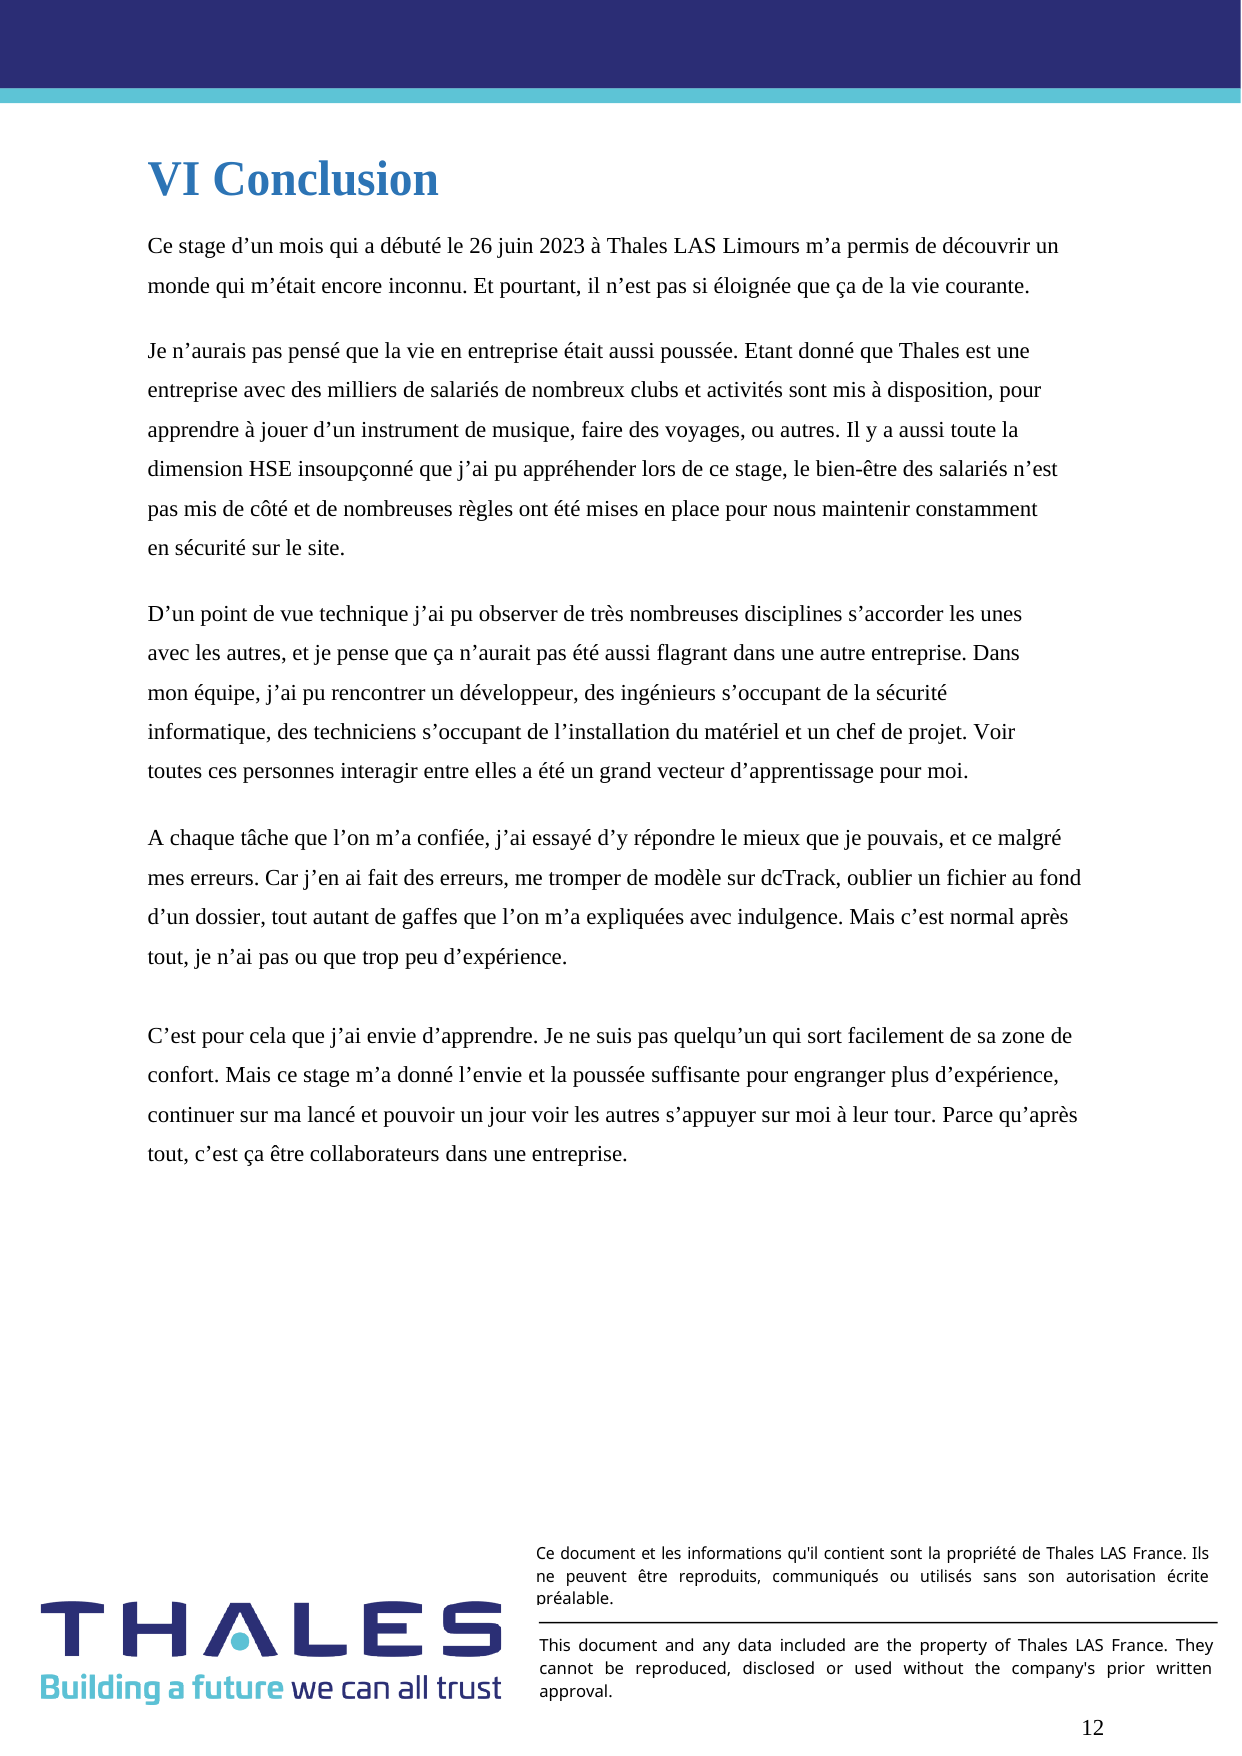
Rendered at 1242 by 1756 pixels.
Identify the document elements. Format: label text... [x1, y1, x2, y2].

text C’est pour cela que j’ai envie d’apprendre. Je ne suis pas quelqu’un qui sort facilement de sa zone de confort. Mais ce stage m’a donné l’envie et la poussée suffisante pour engranger plus d’expérience, [147, 1022, 1076, 1088]
text Ce stage d’un mois qui a débuté le 26 juin 2023 à Thales LAS Limours m’a permis de découvrir un monde qui m’était encore inconnu. Et pourtant, il n’est pas si éloignée que ça de la vie courante. [147, 232, 1062, 298]
text D’un point de vue technique j’ai pu observer de très nombreuses disciplines s’accorder les unes avec les autres, et je pense que ça n’aurait pas été aussi flagrant dans une autre entreprise. Dans mon équipe, j’ai pu rencontrer un développeur, des ingénieurs s’occupant de la sécurité informatique, des techniciens s’occupant de l’installation du matériel et un chef de projet. Voir toutes ces personnes interagir entre elles a été un grand vecteur d’apprentissage pour moi. [147, 599, 1062, 784]
subtitle VI Conclusion [147, 149, 1156, 207]
text A chaque tâche que l’on m’a confiée, j’ai essayé d’y répondre le mieux que je pouvais, et ce malgré mes erreurs. Car j’en ai fait des erreurs, me tromper de modèle sur dcTrack, oublier un fichier au fond d’un dossier, tout autant de gaffes que l’on m’a expliquées avec indulgence. Mais c’est normal après tout, je n’ai pas ou que trop peu d’expérience. [147, 824, 1084, 969]
text continuer sur ma lancé et pouvoir un jour voir les autres s’appuyer sur moi à leur tour. Parce qu’après tout, c’est ça être collaborateurs dans une entreprise. [147, 1101, 1081, 1167]
text Je n’aurais pas pensé que la vie en entreprise était aussi poussée. Etant donné que Thales est une entreprise avec des milliers de salariés de nombreux clubs et activités sont mis à disposition, pour apprendre à jouer d’un instrument de musique, faire des voyages, ou autres. Il y a aussi toute la dimension HSE insoupçonné que j’ai pu appréhender lors de ce stage, le bien-être des salariés n’est pas mis de côté et de nombreuses règles ont été mises en place pour nous maintenir constamment en sécurité sur le site. [147, 337, 1062, 561]
picture [40, 1601, 502, 1705]
